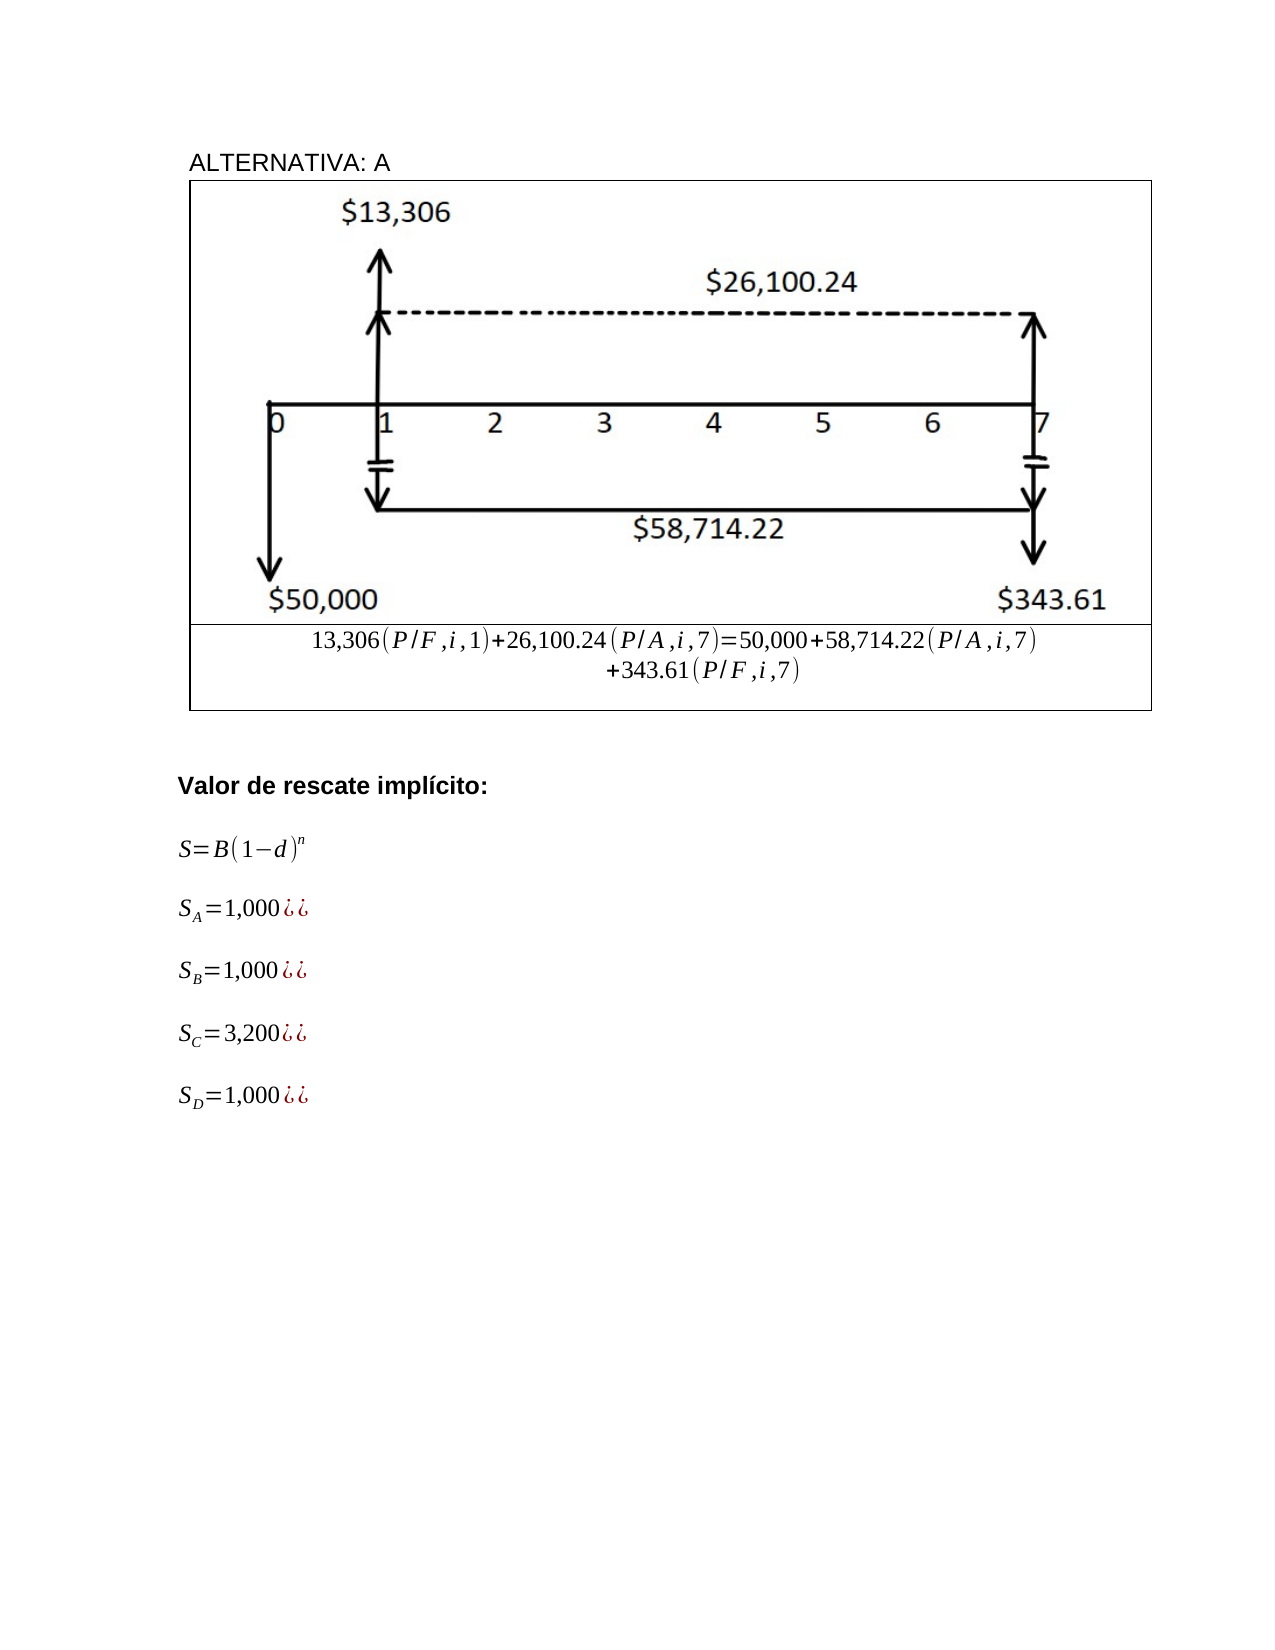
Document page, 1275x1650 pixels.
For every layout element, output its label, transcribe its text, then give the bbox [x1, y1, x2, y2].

text ALTERNATIVA: A [189, 148, 1098, 176]
picture [234, 181, 1113, 624]
table_header [191, 181, 234, 623]
table_header [1113, 181, 1151, 623]
table_cell [191, 625, 1151, 710]
text Valor de rescate implícito: [177, 771, 1098, 799]
